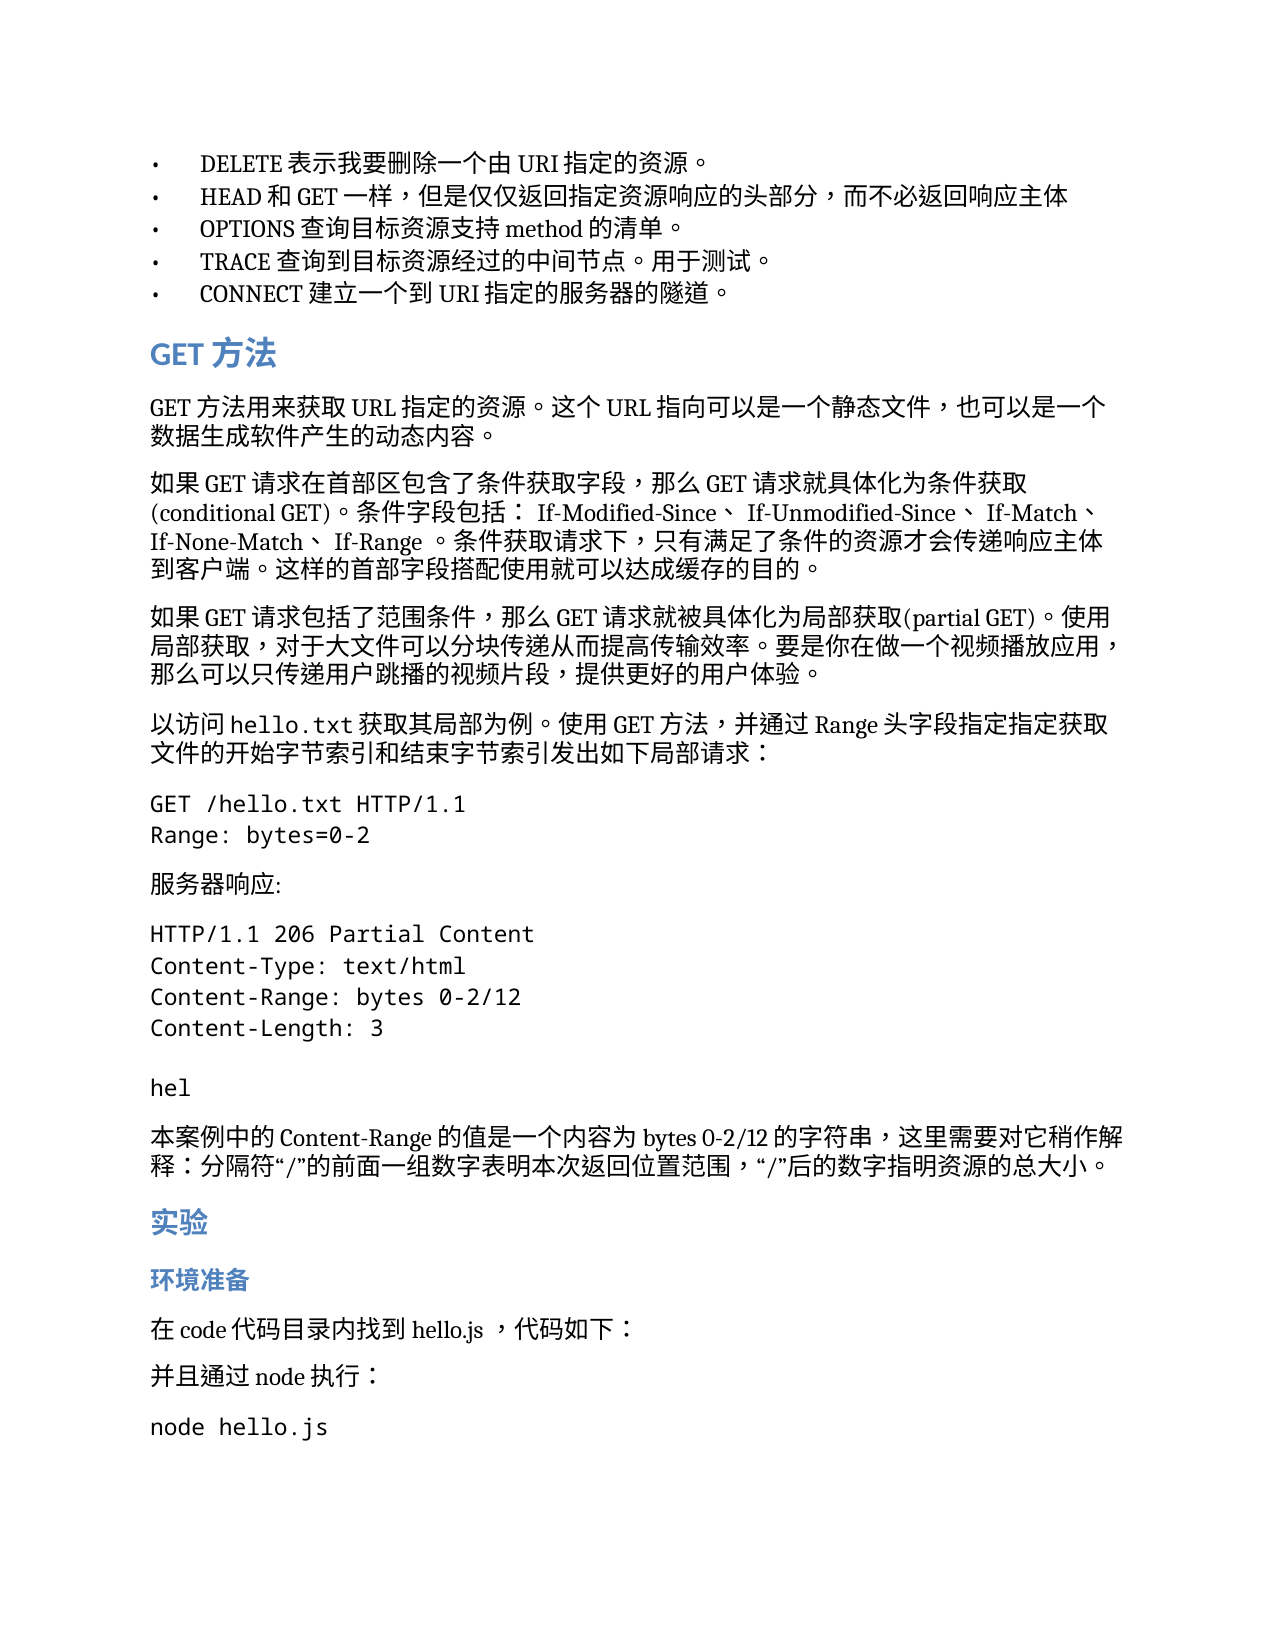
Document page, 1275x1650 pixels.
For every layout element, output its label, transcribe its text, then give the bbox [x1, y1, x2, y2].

text 本案例中的Content-Range的值是一个内容为 bytes 0-2/12 的字符串，这里需要对它稍作解释：分隔符“/”的前面一组数字表明本次返回位置范围，“/”后的数字指明资源的总大小。 [150, 1124, 1125, 1182]
text 服务器响应: [150, 871, 1125, 899]
text GET /hello.txt HTTP/1.1 Range: bytes=0-2 [150, 787, 1125, 850]
text HTTP/1.1 206 Partial Content Content-Type: text/html Content-Range: bytes 0-2/12 Content-Length: 3 hel [150, 918, 1125, 1103]
subtitle GET方法 [150, 329, 1125, 375]
list TRACE 查询到目标资源经过的中间节点。用于测试。 [150, 247, 1125, 276]
text GET方法用来获取URL指定的资源。这个URL指向可以是一个静态文件，也可以是一个数据生成软件产生的动态内容。 [150, 394, 1125, 451]
text node hello.js [150, 1411, 1125, 1442]
text 在code代码目录内找到hello.js ，代码如下： [150, 1316, 1125, 1344]
text 并且通过node执行： [150, 1363, 1125, 1392]
subtitle 环境准备 [150, 1263, 1125, 1297]
text 如果GET 请求包括了范围条件，那么GET请求就被具体化为局部获取(partial GET)。使用局部获取，对于大文件可以分块传递从而提高传输效率。要是你在做一个视频播放应用，那么可以只传递用户跳播的视频片段，提供更好的用户体验。 [150, 604, 1125, 690]
list OPTIONS 查询目标资源支持method的清单。 [150, 215, 1125, 244]
list HEAD 和GET一样，但是仅仅返回指定资源响应的头部分，而不必返回响应主体 [150, 182, 1125, 211]
list CONNECT 建立一个到URI指定的服务器的隧道。 [150, 280, 1125, 309]
text 如果GET请求在首部区包含了条件获取字段，那么GET 请求就具体化为条件获取(conditional GET)。条件字段包括： If-Modified-Since、 If-Unmodified-Since、 If-Match、 If-None-Match、 If-Range 。条件获取请求下，只有满足了条件的资源才会传递响应主体到客户端。这样的首部字段搭配使用就可以达成缓存的目的。 [150, 470, 1125, 585]
subtitle 实验 [150, 1202, 1125, 1242]
text 以访问hello.txt获取其局部为例。使用GET方法，并通过Range头字段指定指定获取文件的开始字节索引和结束字节索引发出如下局部请求： [150, 709, 1125, 769]
list DELETE表示我要删除一个由URI指定的资源。 [150, 150, 1125, 179]
